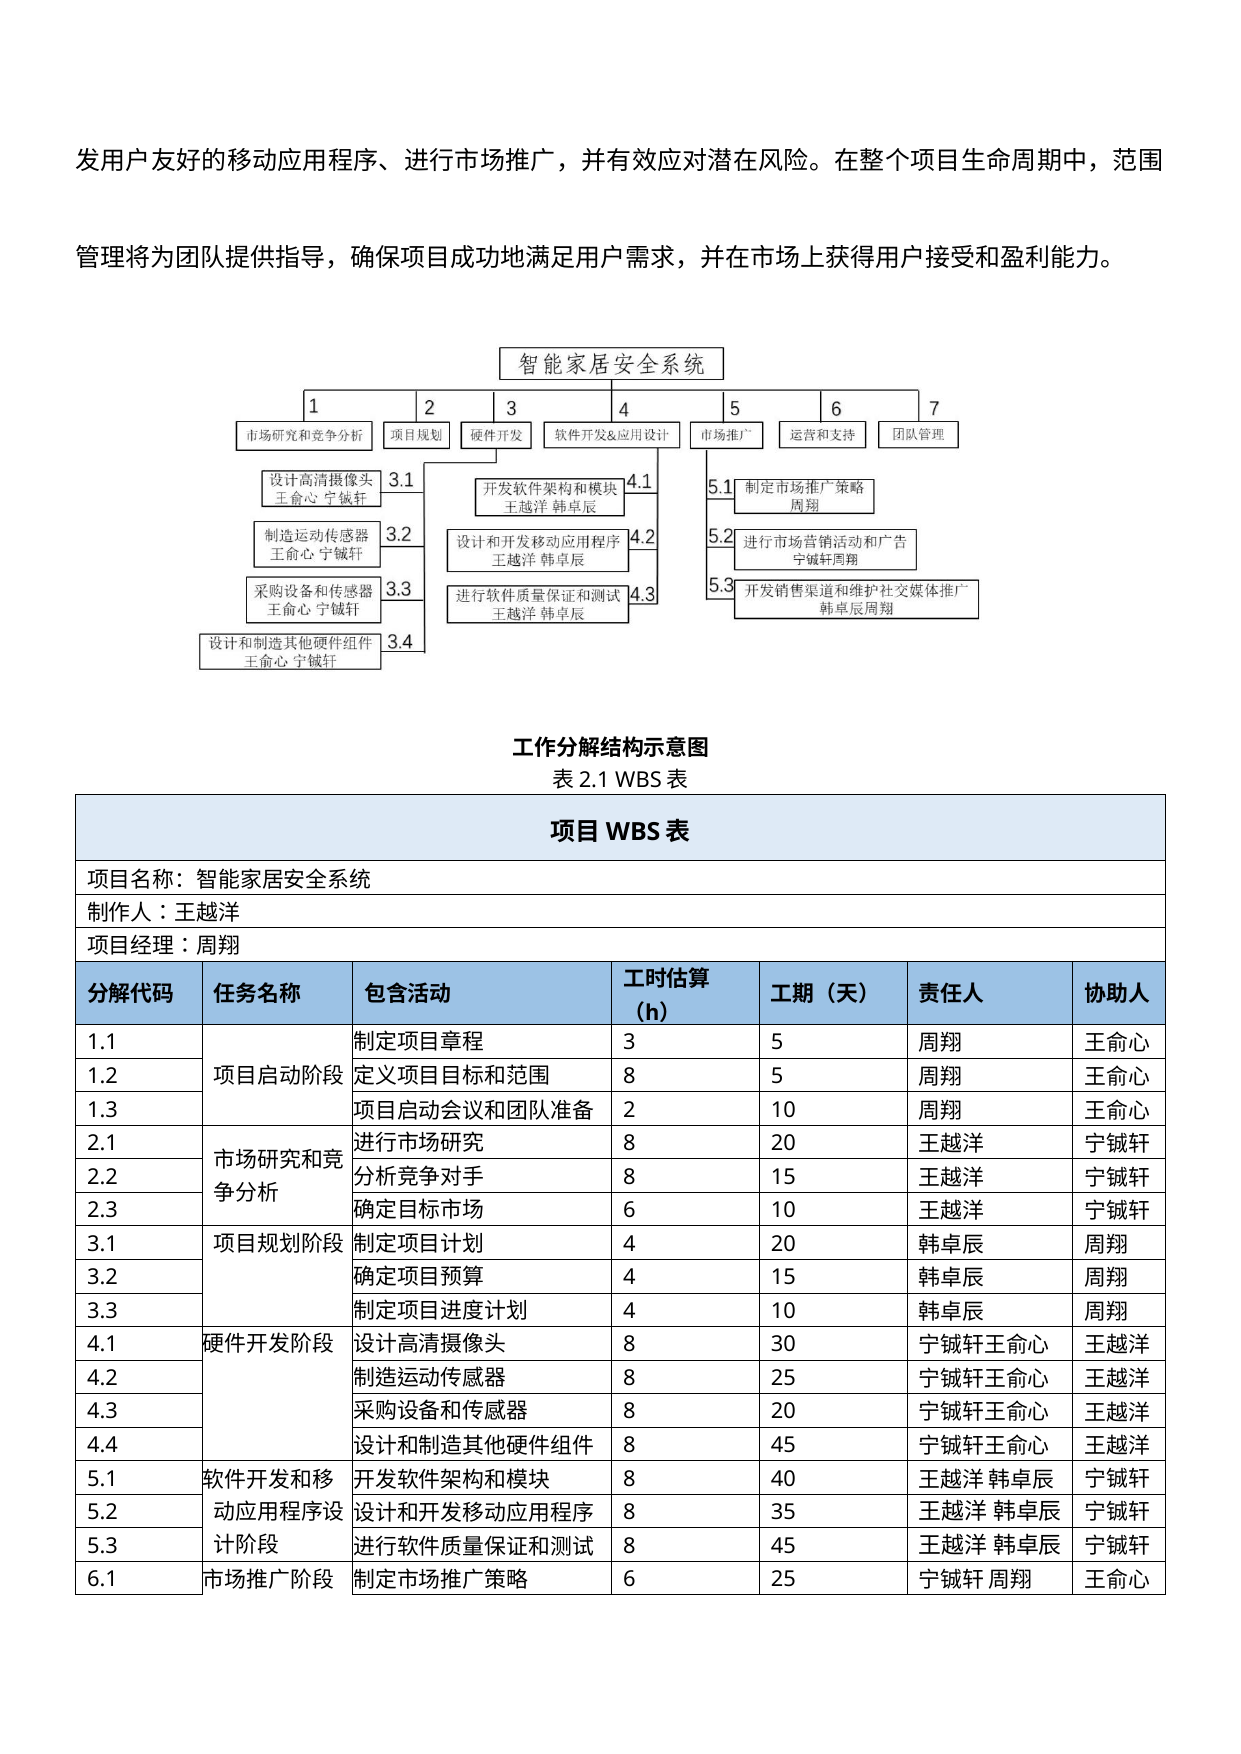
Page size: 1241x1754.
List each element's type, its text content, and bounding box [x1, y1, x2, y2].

table_cell 15 [760, 1260, 907, 1292]
table_cell 8 [612, 1059, 759, 1091]
text 表2.1 WBS表 [75, 762, 1165, 794]
table_cell 包含活动 [353, 962, 611, 1024]
table_cell 8 [612, 1528, 759, 1561]
table_cell 15 [760, 1159, 907, 1192]
table_cell 韩卓辰 [908, 1260, 1072, 1292]
table_cell 采购设备和传感器 [353, 1394, 611, 1427]
table_cell 王越洋 [908, 1193, 1072, 1225]
table_cell 王俞心 [1073, 1562, 1165, 1594]
table_cell 项目启动阶段 [203, 1025, 352, 1125]
table_cell 5 [760, 1059, 907, 1091]
table_cell 周翔 [908, 1025, 1072, 1058]
table_cell 8 [612, 1126, 759, 1158]
table_cell 王俞心 [1073, 1092, 1165, 1125]
table_cell 宁铖轩王俞心 [908, 1428, 1072, 1460]
table_cell 1.3 [76, 1092, 202, 1125]
table_cell 设计和制造其他硬件组件 [353, 1428, 611, 1460]
table_cell 分析竞争对手 [353, 1159, 611, 1192]
table_cell 35 [760, 1495, 907, 1527]
table_cell 制作人：王越洋 [76, 895, 1165, 927]
table_cell 2.2 [76, 1159, 202, 1192]
table_cell 王越洋 韩卓辰 [908, 1495, 1072, 1527]
table_cell 3.1 [76, 1226, 202, 1259]
table_cell 20 [760, 1126, 907, 1158]
table_cell 4 [612, 1226, 759, 1259]
table_cell 25 [760, 1361, 907, 1393]
table_cell 王越洋 [1073, 1394, 1165, 1427]
table_cell 45 [760, 1528, 907, 1561]
table_cell 2.1 [76, 1126, 202, 1158]
table_cell 制定项目计划 [353, 1226, 611, 1259]
table_cell 硬件开发阶段 [203, 1327, 352, 1460]
table_cell 任务名称 [203, 962, 352, 1024]
table_cell 8 [612, 1495, 759, 1527]
table_cell 5.1 [76, 1461, 202, 1494]
table_cell 开发软件架构和模块 [353, 1461, 611, 1494]
table_cell 3.3 [76, 1294, 202, 1326]
picture [195, 321, 993, 680]
table_cell 1.2 [76, 1059, 202, 1091]
table_cell 宁铖轩 [1073, 1461, 1165, 1494]
table_cell 4.3 [76, 1394, 202, 1427]
table_cell 8 [612, 1327, 759, 1359]
table_cell 责任人 [908, 962, 1072, 1024]
table_cell 王越洋 [908, 1159, 1072, 1192]
table_cell 项目启动会议和团队准备 [353, 1092, 611, 1125]
table_cell 4 [612, 1260, 759, 1292]
table_cell 10 [760, 1294, 907, 1326]
table_cell 5.2 [76, 1495, 202, 1527]
table_cell 周翔 [1073, 1260, 1165, 1292]
table_cell 40 [760, 1461, 907, 1494]
table_cell 8 [612, 1361, 759, 1393]
table_cell 30 [760, 1327, 907, 1359]
table_cell 4.4 [76, 1428, 202, 1460]
table_cell 宁铖轩 [1073, 1159, 1165, 1192]
table_cell 2 [612, 1092, 759, 1125]
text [75, 126, 1165, 288]
table_cell 3.2 [76, 1260, 202, 1292]
table_cell 8 [612, 1159, 759, 1192]
table_cell 6.1 [76, 1562, 202, 1594]
table_cell 制定项目进度计划 [353, 1294, 611, 1326]
table_cell 20 [760, 1226, 907, 1259]
table_cell 5.3 [76, 1528, 202, 1561]
table_cell 20 [760, 1394, 907, 1427]
table_cell 45 [760, 1428, 907, 1460]
table_header 项目WBS表 [76, 795, 1165, 860]
table_cell 市场推广阶段 [203, 1562, 352, 1594]
table_cell 宁铖轩 周翔 [908, 1562, 1072, 1594]
table_cell 王越洋 韩卓辰 [908, 1528, 1072, 1561]
table_cell 软件开发和移 动应用程序设 计阶段 [203, 1461, 352, 1561]
table_cell 项目名称：智能家居安全系统 [76, 861, 1165, 894]
table_cell 王越洋 [908, 1126, 1072, 1158]
table_cell 4 [612, 1294, 759, 1326]
table_cell 2.3 [76, 1193, 202, 1225]
table_cell 宁铖轩 [1073, 1495, 1165, 1527]
table_cell 制造运动传感器 [353, 1361, 611, 1393]
table_cell 王越洋 [1073, 1327, 1165, 1359]
table_cell 韩卓辰 [908, 1294, 1072, 1326]
table_cell 10 [760, 1092, 907, 1125]
table_cell 工期（天） [760, 962, 907, 1024]
table_cell 周翔 [908, 1059, 1072, 1091]
table_cell 8 [612, 1394, 759, 1427]
table_cell 分解代码 [76, 962, 202, 1024]
table_cell 制定市场推广策略 [353, 1562, 611, 1594]
table_cell 宁铖轩王俞心 [908, 1361, 1072, 1393]
table_cell 8 [612, 1428, 759, 1460]
table_cell 设计高清摄像头 [353, 1327, 611, 1359]
table_cell 周翔 [908, 1092, 1072, 1125]
table_cell 王越洋 [1073, 1428, 1165, 1460]
table_cell 王俞心 [1073, 1025, 1165, 1058]
table_cell 确定目标市场 [353, 1193, 611, 1225]
table_cell 进行市场研究 [353, 1126, 611, 1158]
table_cell 宁铖轩王俞心 [908, 1327, 1072, 1359]
table_cell 3 [612, 1025, 759, 1058]
table_cell 周翔 [1073, 1294, 1165, 1326]
table_cell 宁铖轩 [1073, 1528, 1165, 1561]
table_cell 制定项目章程 [353, 1025, 611, 1058]
table_cell 设计和开发移动应用程序 [353, 1495, 611, 1527]
table_cell 韩卓辰 [908, 1226, 1072, 1259]
table_cell 4.2 [76, 1361, 202, 1393]
table_cell 6 [612, 1193, 759, 1225]
table_cell 25 [760, 1562, 907, 1594]
table_cell 协助人 [1073, 962, 1165, 1024]
table_cell 项目规划阶段 [203, 1226, 352, 1326]
table_cell 6 [612, 1562, 759, 1594]
table_cell 定义项目目标和范围 [353, 1059, 611, 1091]
table_cell 10 [760, 1193, 907, 1225]
table_cell 8 [612, 1461, 759, 1494]
table_cell 工时估算（h） [612, 962, 759, 1024]
table_cell 宁铖轩 [1073, 1126, 1165, 1158]
table_cell 4.1 [76, 1327, 202, 1359]
table_cell 宁铖轩 [1073, 1193, 1165, 1225]
table_cell 市场研究和竞争分析 [203, 1126, 352, 1225]
table_cell 5 [760, 1025, 907, 1058]
table_cell 王越洋 [1073, 1361, 1165, 1393]
table_cell 王越洋 韩卓辰 [908, 1461, 1072, 1494]
table_cell 进行软件质量保证和测试 [353, 1528, 611, 1561]
table_cell 项目经理：周翔 [76, 928, 1165, 961]
table_cell 1.1 [76, 1025, 202, 1058]
table_cell 周翔 [1073, 1226, 1165, 1259]
table_cell 王俞心 [1073, 1059, 1165, 1091]
table_cell 确定项目预算 [353, 1260, 611, 1292]
table_cell 宁铖轩王俞心 [908, 1394, 1072, 1427]
